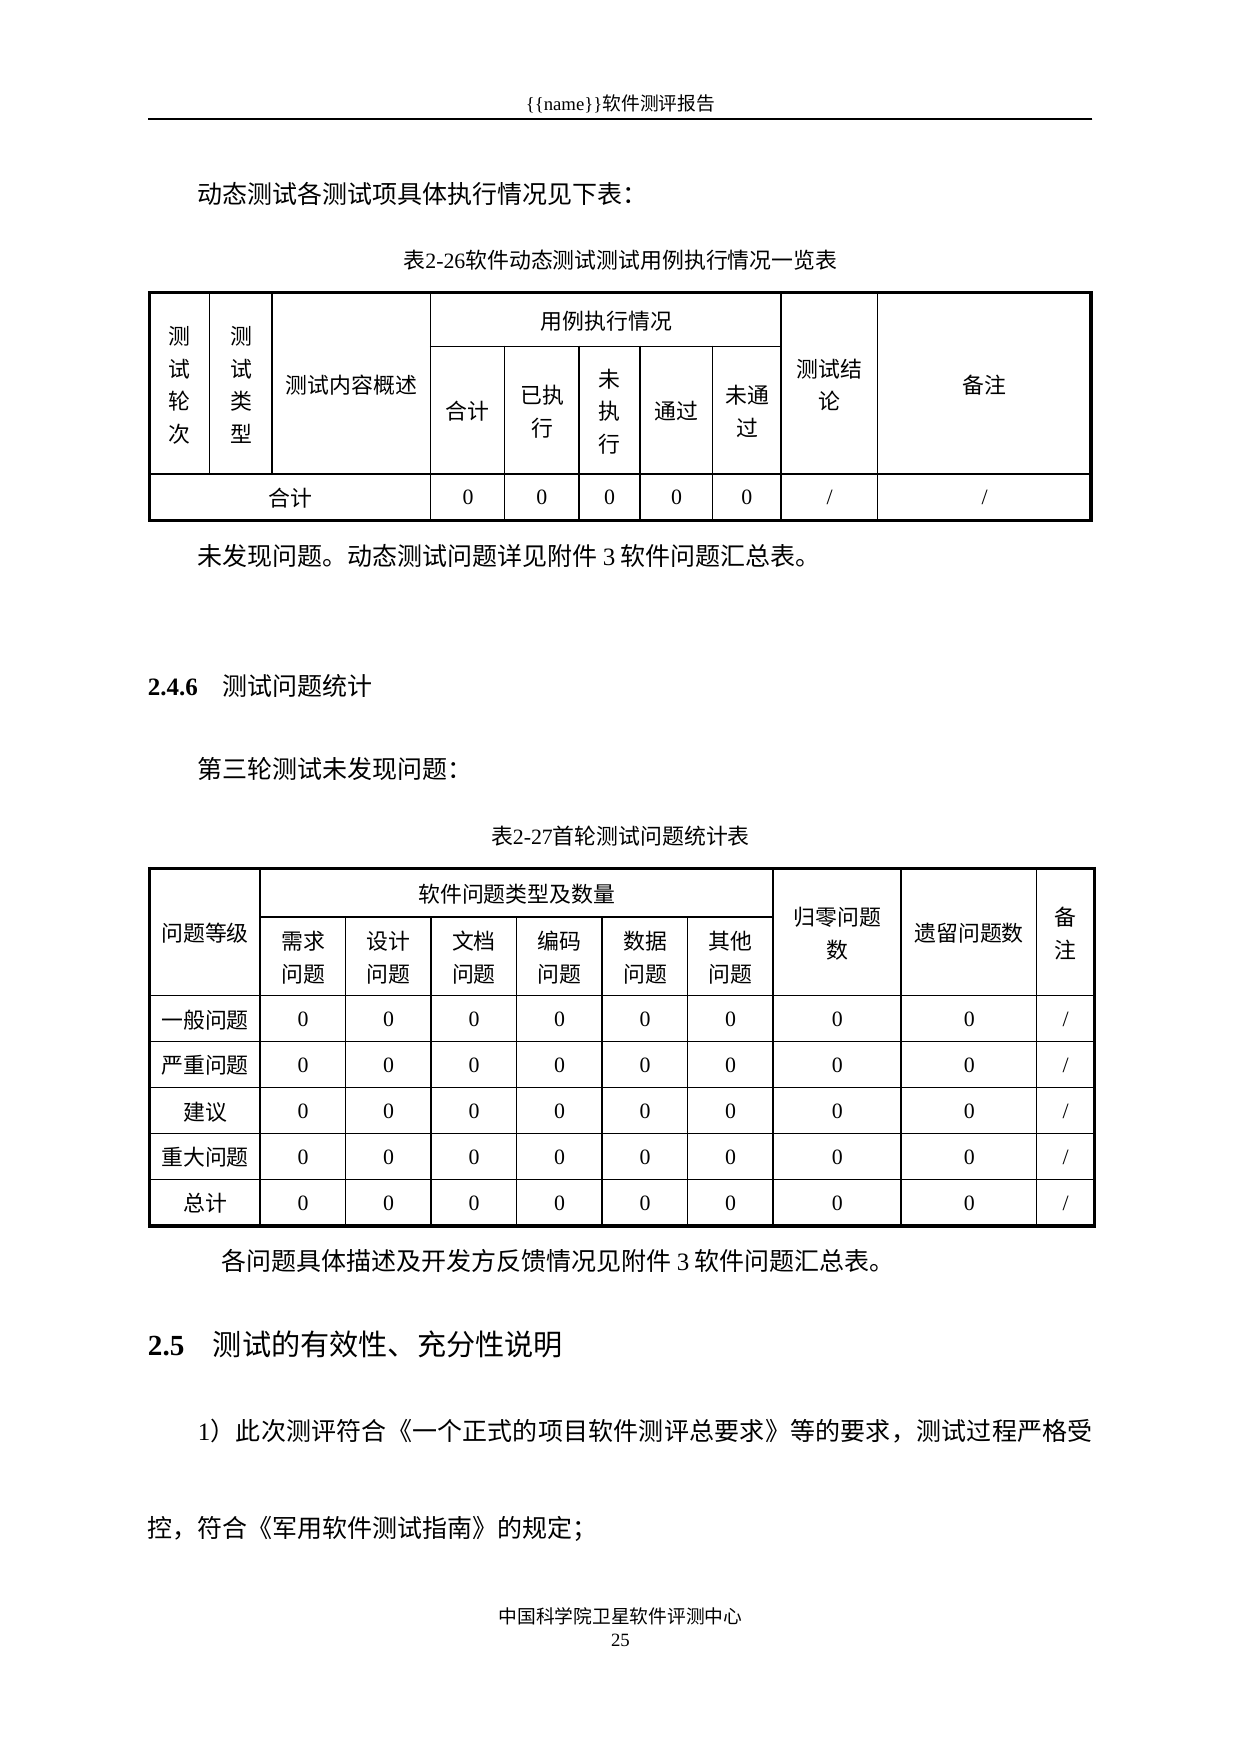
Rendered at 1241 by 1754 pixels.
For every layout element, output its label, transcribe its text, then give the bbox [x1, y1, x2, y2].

subtitle 测试的有效性、充分性说明 [148, 1311, 1092, 1376]
